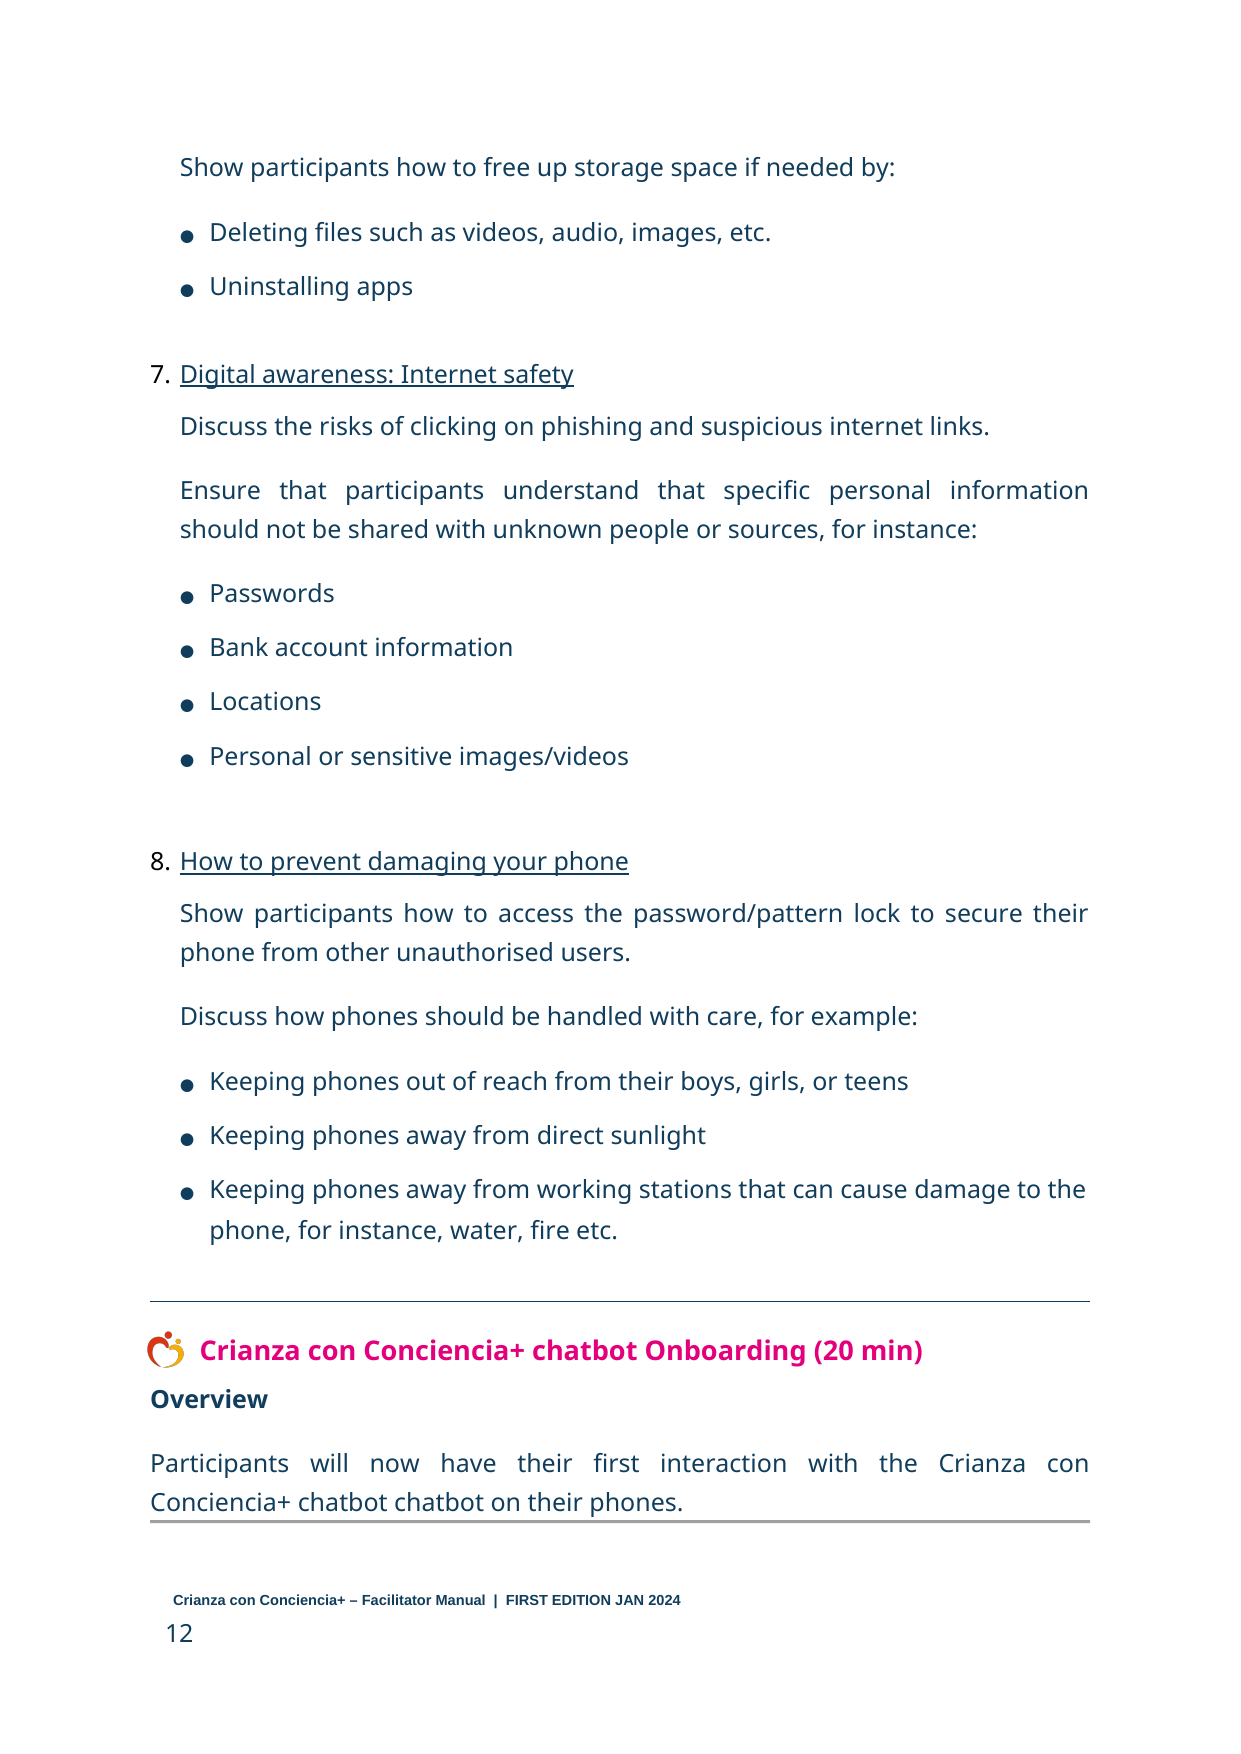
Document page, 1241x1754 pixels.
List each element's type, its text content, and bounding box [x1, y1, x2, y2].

list Keeping phones away from working stations that can cause damage to the phone, for instance, water, fire etc. [179, 1172, 1090, 1247]
list Passwords [179, 576, 1090, 612]
text Discuss the risks of clicking on phishing and suspicious internet links. [179, 408, 1090, 442]
list Bank account information [179, 630, 1090, 666]
text Ensure that participants understand that specific personal information should not be shared with unknown people or sources, for instance: [179, 472, 1090, 546]
list Keeping phones away from direct sunlight [179, 1117, 1090, 1154]
text Discuss how phones should be handled with care, for example: [179, 999, 1090, 1033]
text Show participants how to free up storage space if needed by: [179, 150, 1090, 184]
list Deleting files such as videos, audio, images, etc. [179, 214, 1090, 250]
subtitle Overview [150, 1381, 1090, 1415]
text Show participants how to access the password/pattern lock to secure their phone from other unauthorised users. [179, 896, 1090, 969]
list Digital awareness: Internet safety [150, 357, 1090, 391]
text Participants will now have their first interaction with the Crianza con Conciencia+ chatbot chatbot on their phones. [150, 1445, 1090, 1519]
picture [139, 1323, 192, 1376]
list Keeping phones out of reach from their boys, girls, or teens [179, 1063, 1090, 1099]
list Uninstalling apps [179, 268, 1090, 304]
list Personal or sensitive images/videos [179, 738, 1090, 774]
list How to prevent damaging your phone [150, 844, 1090, 878]
list Locations [179, 684, 1090, 720]
subtitle Crianza con Conciencia+ chatbot Onboarding (20 min) [192, 1332, 1090, 1369]
